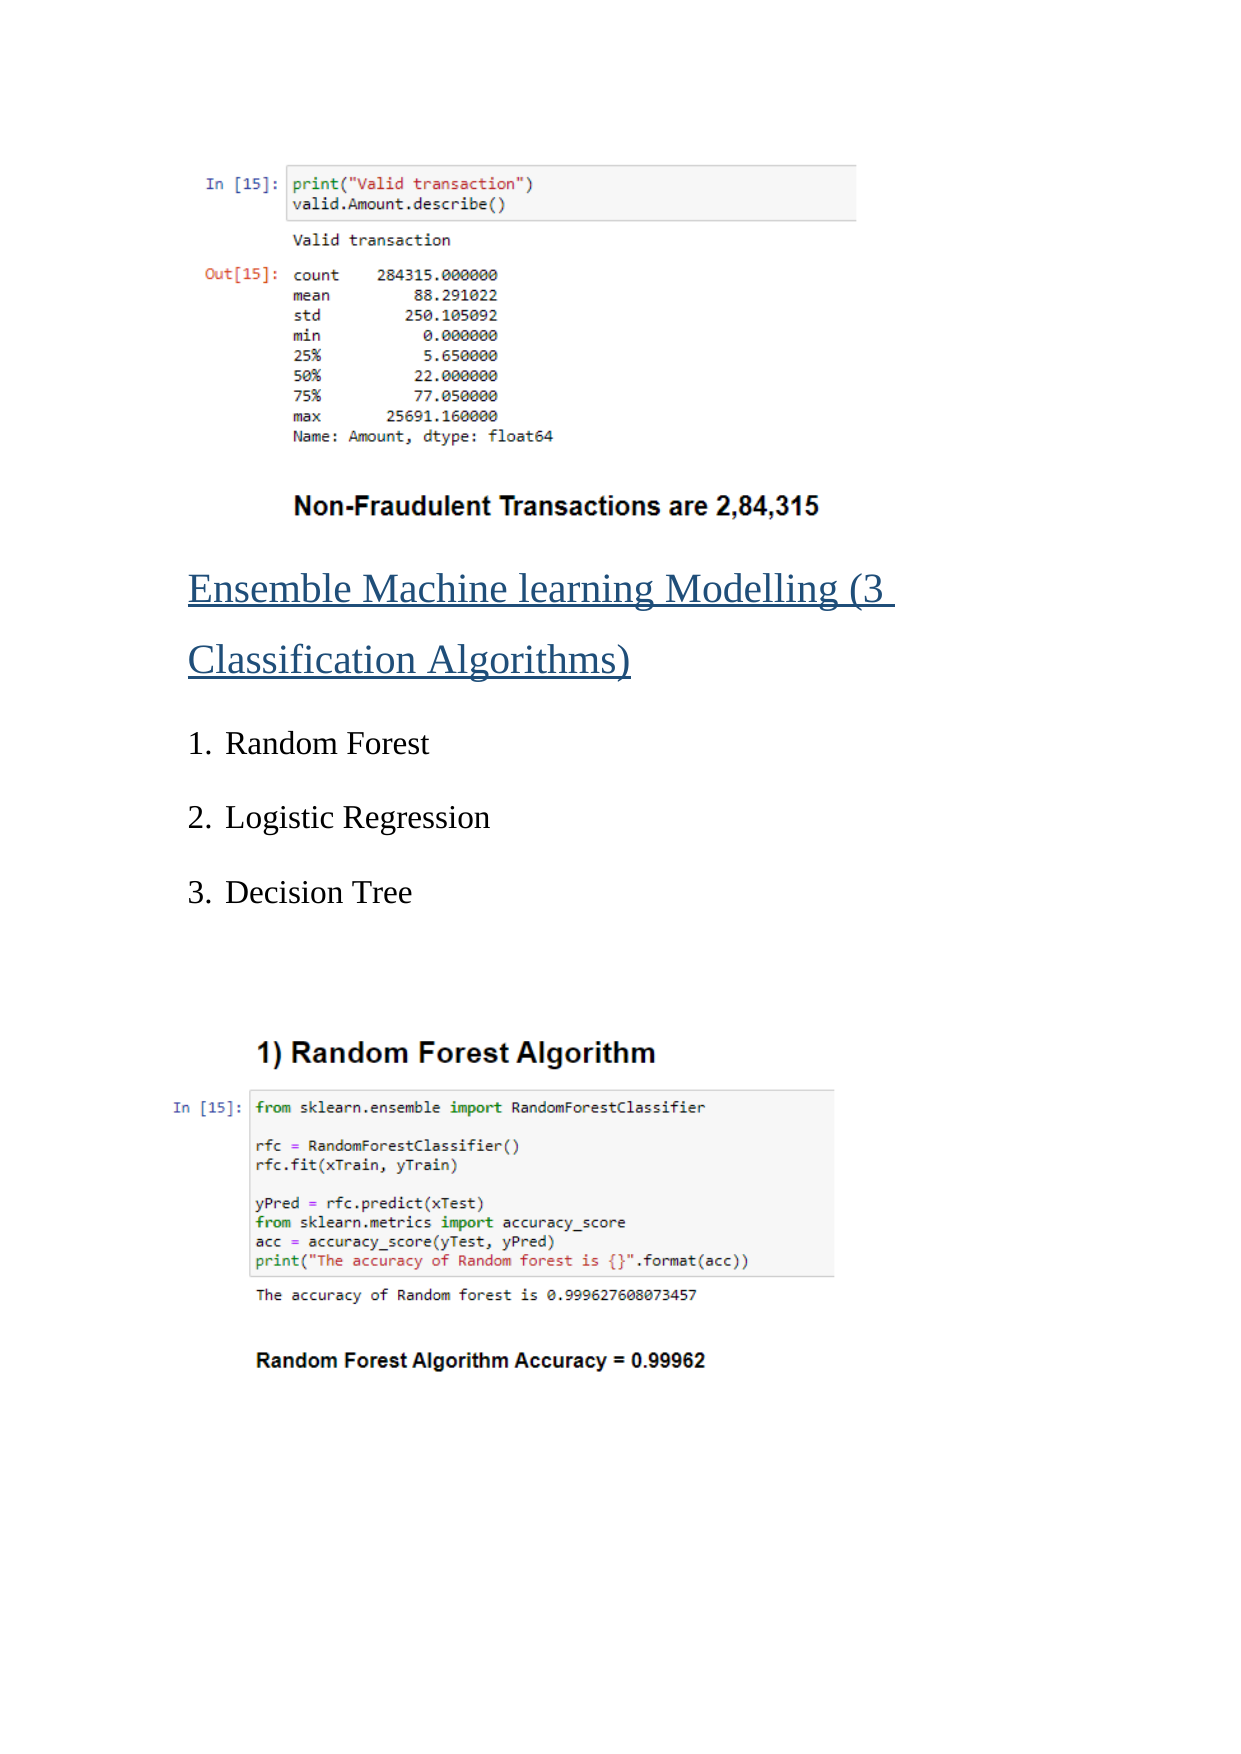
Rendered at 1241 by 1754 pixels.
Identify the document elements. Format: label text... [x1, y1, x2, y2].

text Ensemble Machine learning Modelling (3 Classification Algorithms) [187, 563, 1090, 683]
picture [150, 1003, 835, 1387]
list Decision Tree [187, 872, 1090, 910]
list Logistic Regression [187, 798, 1090, 836]
list Random Forest [187, 723, 1090, 762]
picture [187, 150, 857, 533]
